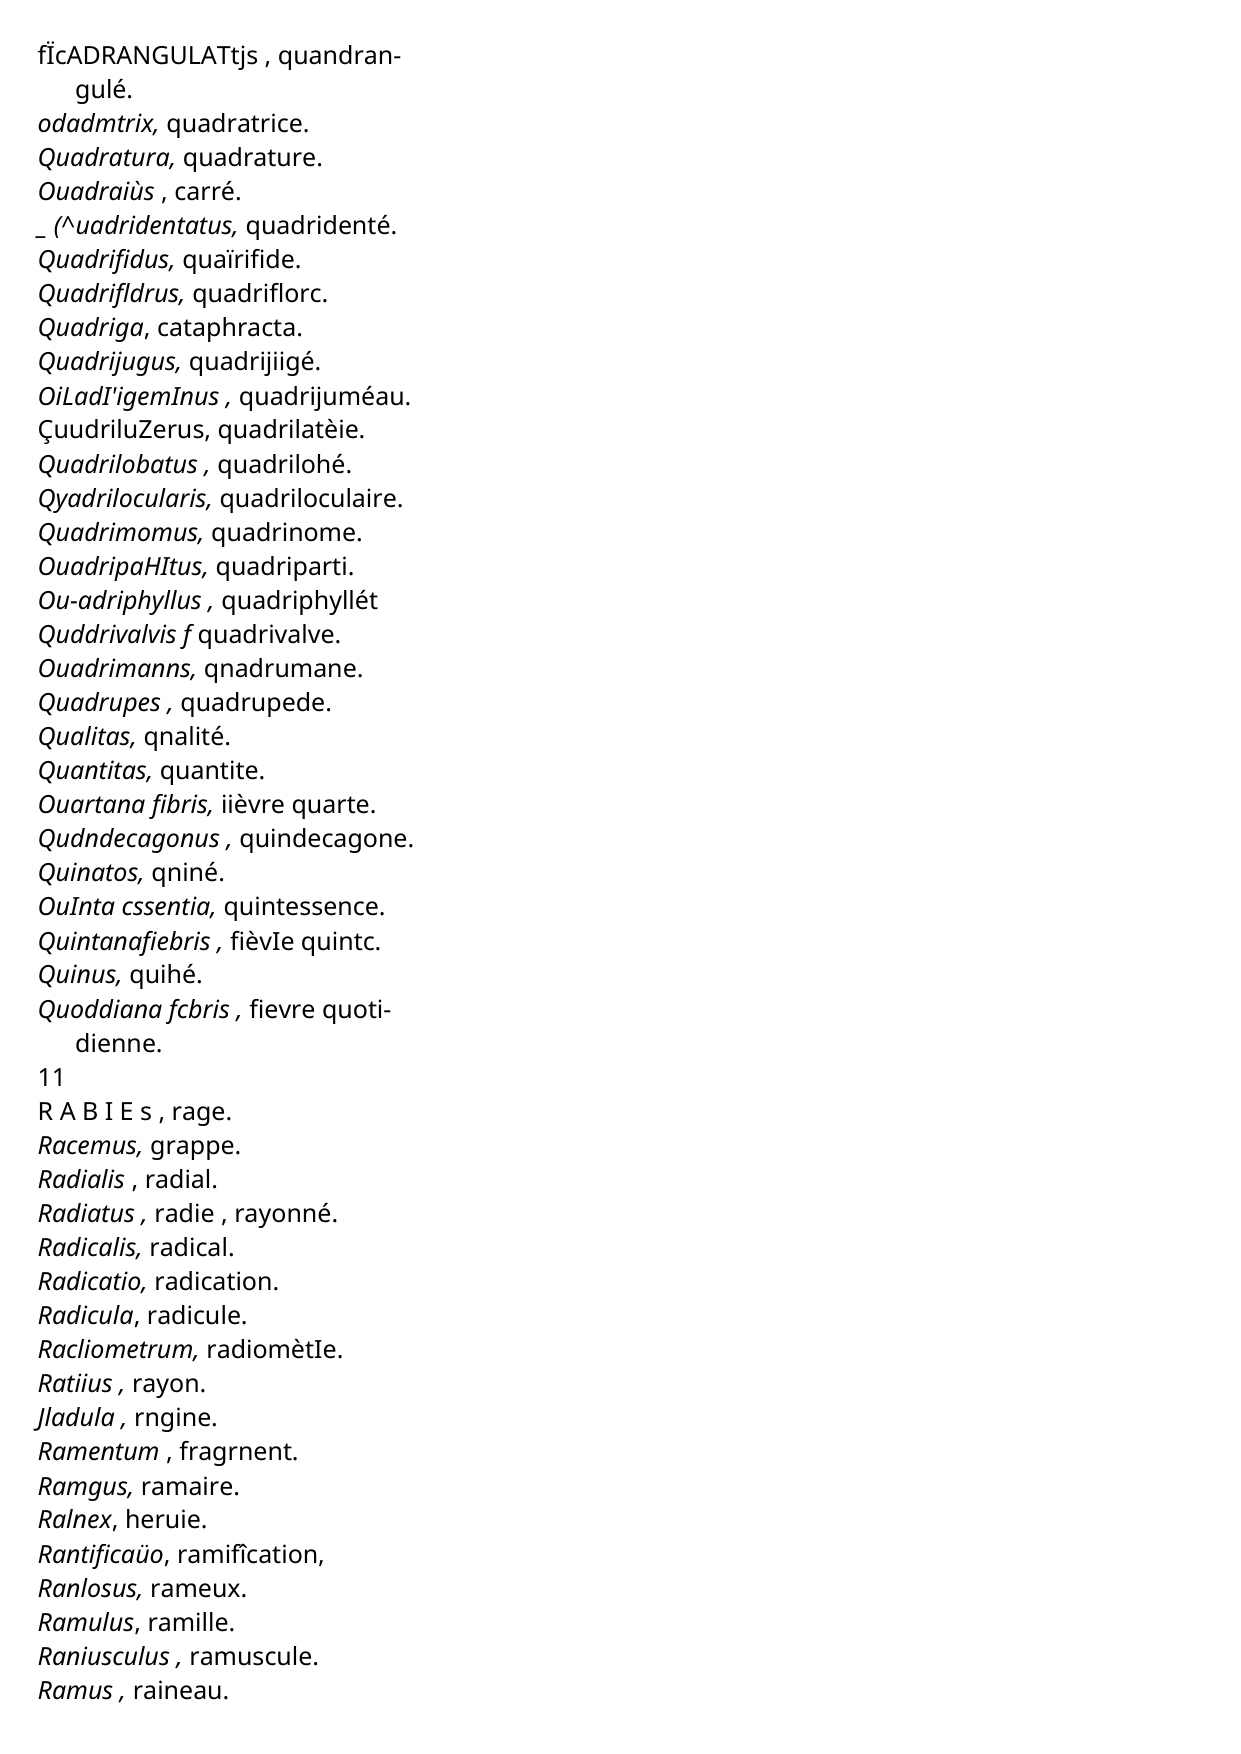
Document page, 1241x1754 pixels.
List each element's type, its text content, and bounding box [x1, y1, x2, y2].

text odadmtrix, quadratrice. Quadratura, quadrature. Ouadraiùs , carré. [37, 106, 1203, 208]
text Quoddiana fcbris , fievre quoti- dienne. [37, 991, 1203, 1059]
text Rantificaüo, ramifîcation, Ranlosus, rameux. Ramulus, ramille. [37, 1536, 1203, 1638]
text OuInta cssentia, quintessence. Quintanafiebris , fièvIe quintc. Quinus, quihé. [37, 889, 1203, 991]
text fÏcADRANGULATtjs , quandran- gulé. [37, 37, 1203, 106]
text 11 [37, 1059, 1203, 1093]
text Quantitas, quantite. [37, 753, 1203, 787]
text Ouartana fibris, iièvre quarte. Qudndecagonus , quindecagone. Quinatos, qniné. [37, 787, 1203, 889]
text Ralnex, heruie. [37, 1502, 1203, 1536]
text Radicatio, radication. Radicula, radicule. Racliometrum, radiomètIe. Ratiius , rayon. [37, 1264, 1203, 1400]
text R A B I E s , rage. Racemus, grappe. Radialis , radial. Radiatus , radie , rayonné. Radicalis, radical. [37, 1093, 1203, 1264]
text _ (^uadridentatus, quadridenté. Quadrifidus, quaïrifide. Quadrifldrus, quadriflorc. Quadriga, cataphracta. Quadrijugus, quadrijiigé. OiLadI'igemInus , quadrijuméau. ÇuudriluZerus, quadrilatèie. Quadrilobatus , quadrilohé. Qyadrilocularis, quadriloculaire. Quadrimomus, quadrinome. OuadripaHItus, quadriparti. Ou-adriphyllus , quadriphyllét Quddrivalvis f quadrivalve. Ouadrimanns, qnadrumane. Quadrupes , quadrupede. Qualitas, qnalité. [37, 208, 1203, 753]
text Raniusculus , ramuscule. Ramus , raineau. [37, 1638, 1203, 1707]
text Jladula , rngine. Ramentum , fragrnent. Ramgus, ramaire. [37, 1400, 1203, 1502]
